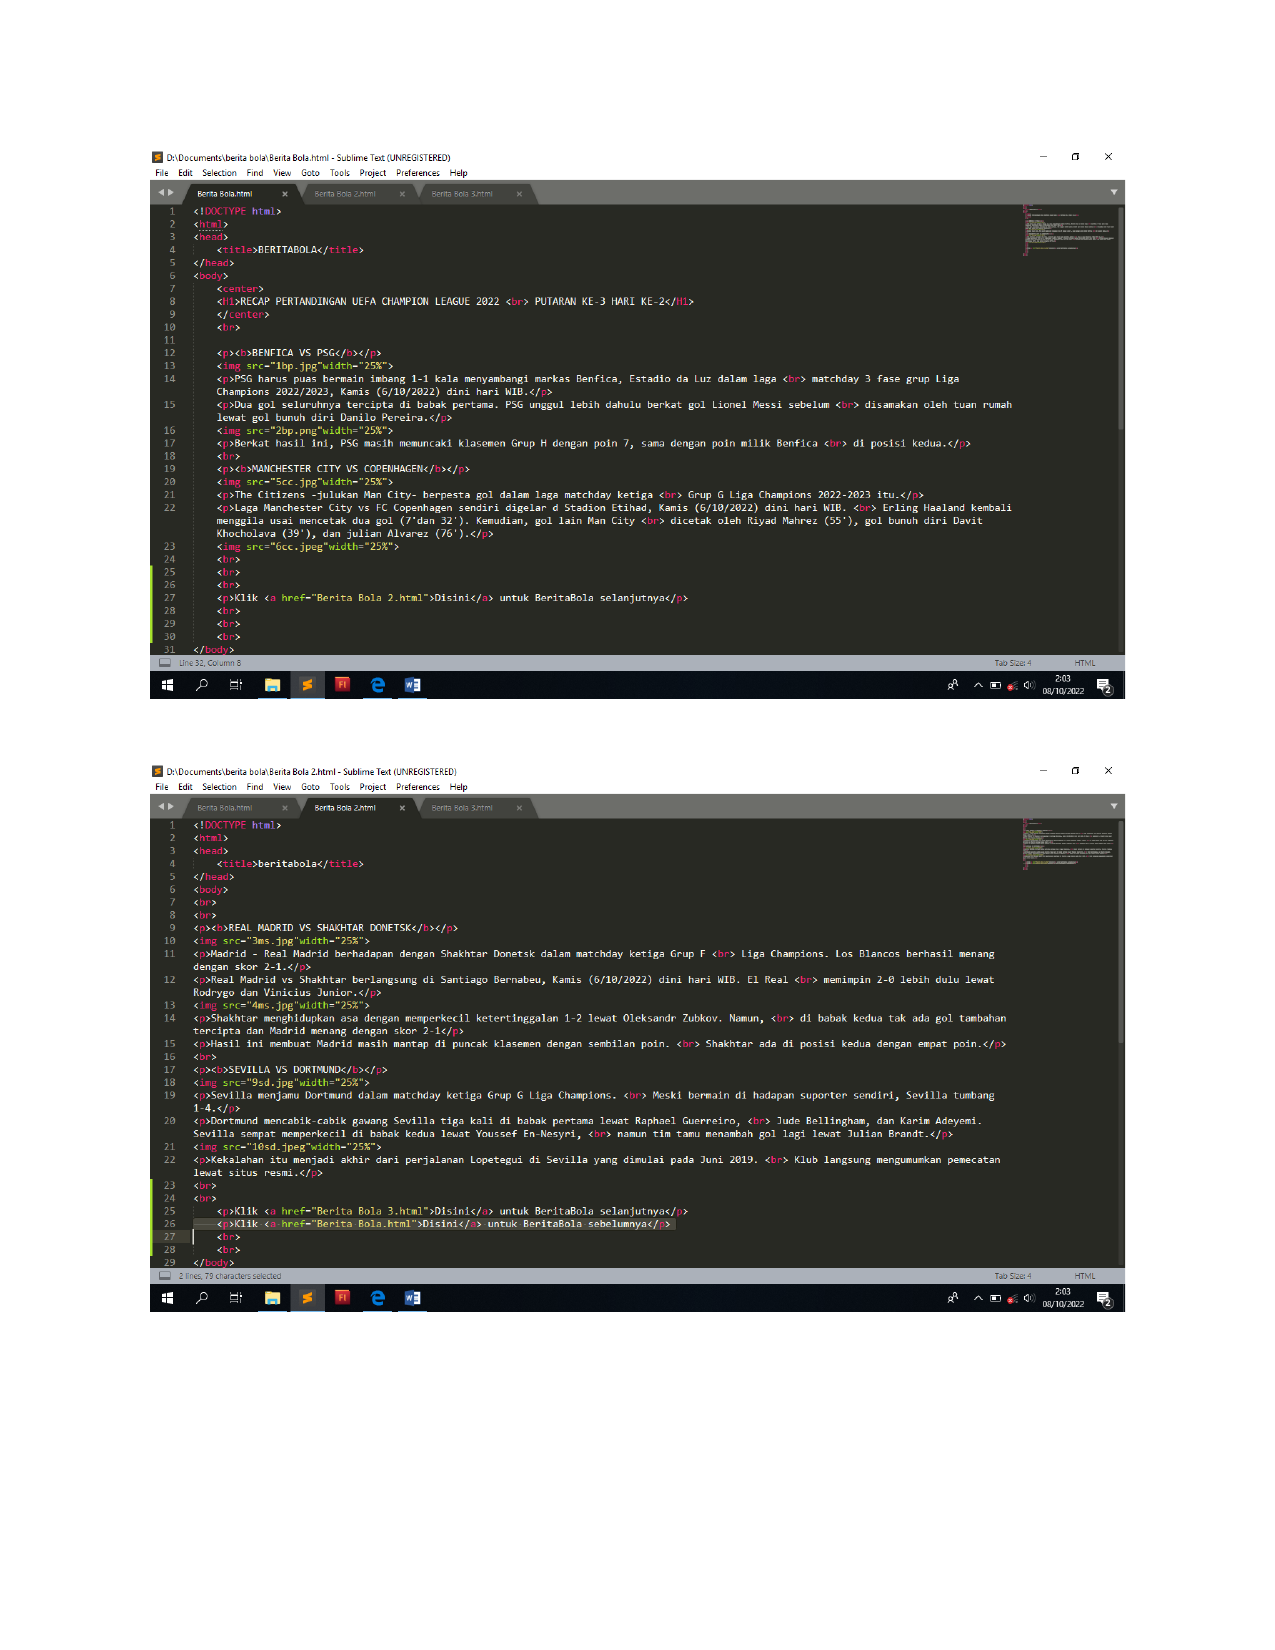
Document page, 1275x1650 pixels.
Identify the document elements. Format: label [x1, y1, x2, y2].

picture [150, 763, 1125, 1312]
picture [150, 150, 1125, 699]
